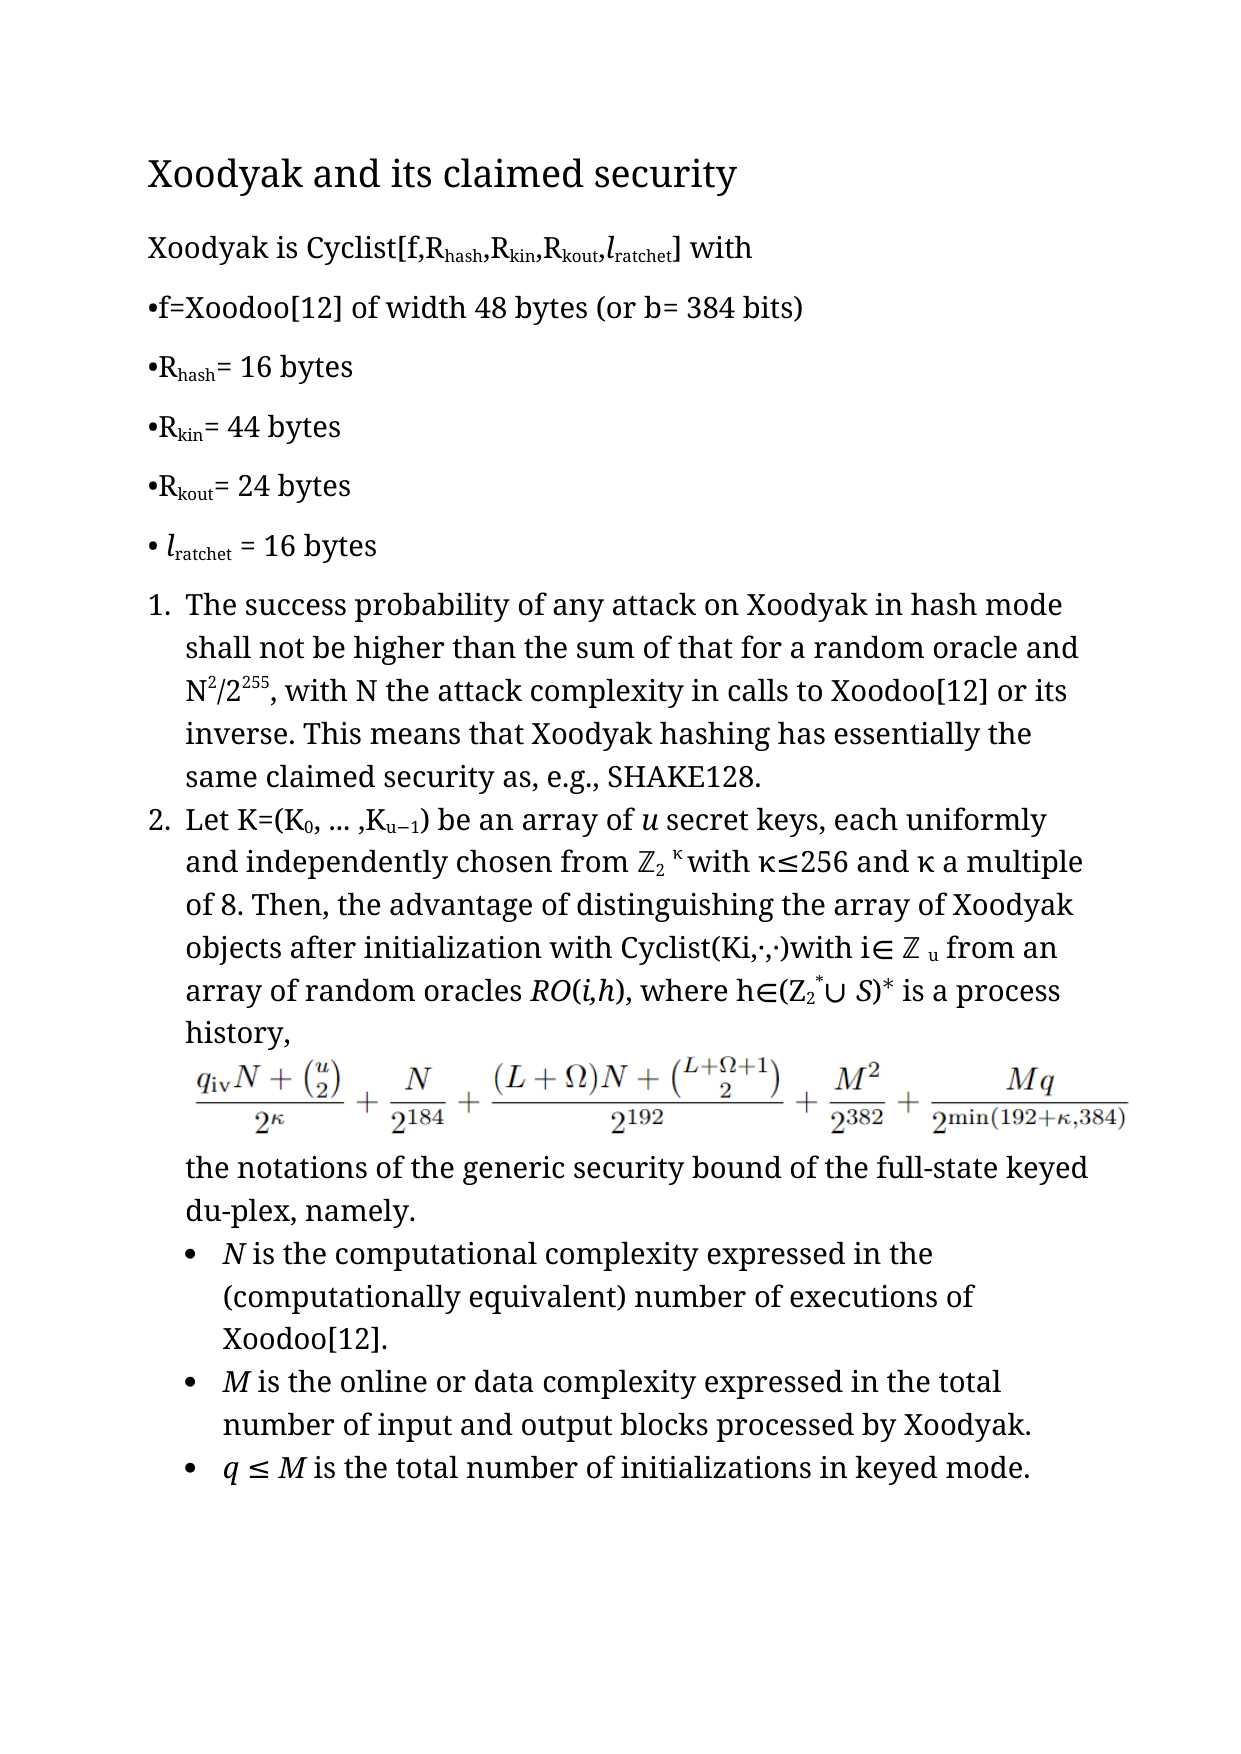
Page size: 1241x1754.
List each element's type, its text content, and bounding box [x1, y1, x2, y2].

text •Rkout= 24 bytes [148, 466, 1093, 505]
text •Rkin= 44 bytes [148, 406, 1093, 446]
picture [185, 1055, 1131, 1146]
list The success probability of any attack on Xoodyak in hash mode shall not be higher than the sum of that for a random oracle and N2/2255, with N the attack complexity in calls to Xoodoo[12] or its inverse. This means that Xoodyak hashing has essentially the same claimed security as, e.g., SHAKE128. [148, 585, 1093, 796]
text • lratchet = 16 bytes [148, 525, 1093, 565]
text •Rhash= 16 bytes [148, 347, 1093, 386]
text •f=Xoodoo[12] of width 48 bytes (or b= 384 bits) [148, 287, 1093, 327]
text Xoodyak is Cyclist[f,Rhash,Rkin,Rkout,lratchet] with [148, 228, 1093, 267]
list q ≤ M is the total number of initializations in keyed mode. [185, 1447, 1093, 1487]
list the notations of the generic security bound of the full-state keyed du-plex, namely. [185, 1147, 1093, 1230]
subtitle Xoodyak and its claimed security [148, 148, 1093, 199]
list N is the computational complexity expressed in the (computationally equivalent) number of executions of Xoodoo[12]. [185, 1233, 1093, 1358]
list M is the online or data complexity expressed in the total number of input and output blocks processed by Xoodyak. [185, 1361, 1093, 1444]
list Let K=(K0, ... ,Ku−1) be an array of u secret keys, each uniformly and independently chosen from ℤ2 κ with κ≤256 and κ a multiple of 8. Then, the advantage of distinguishing the array of Xoodyak objects after initialization with Cyclist(Ki,·,·)with i∈ ℤ u from an array of random oracles RO(i,h), where h∈(Z2*∪ S)∗ is a process history, [148, 799, 1093, 1052]
